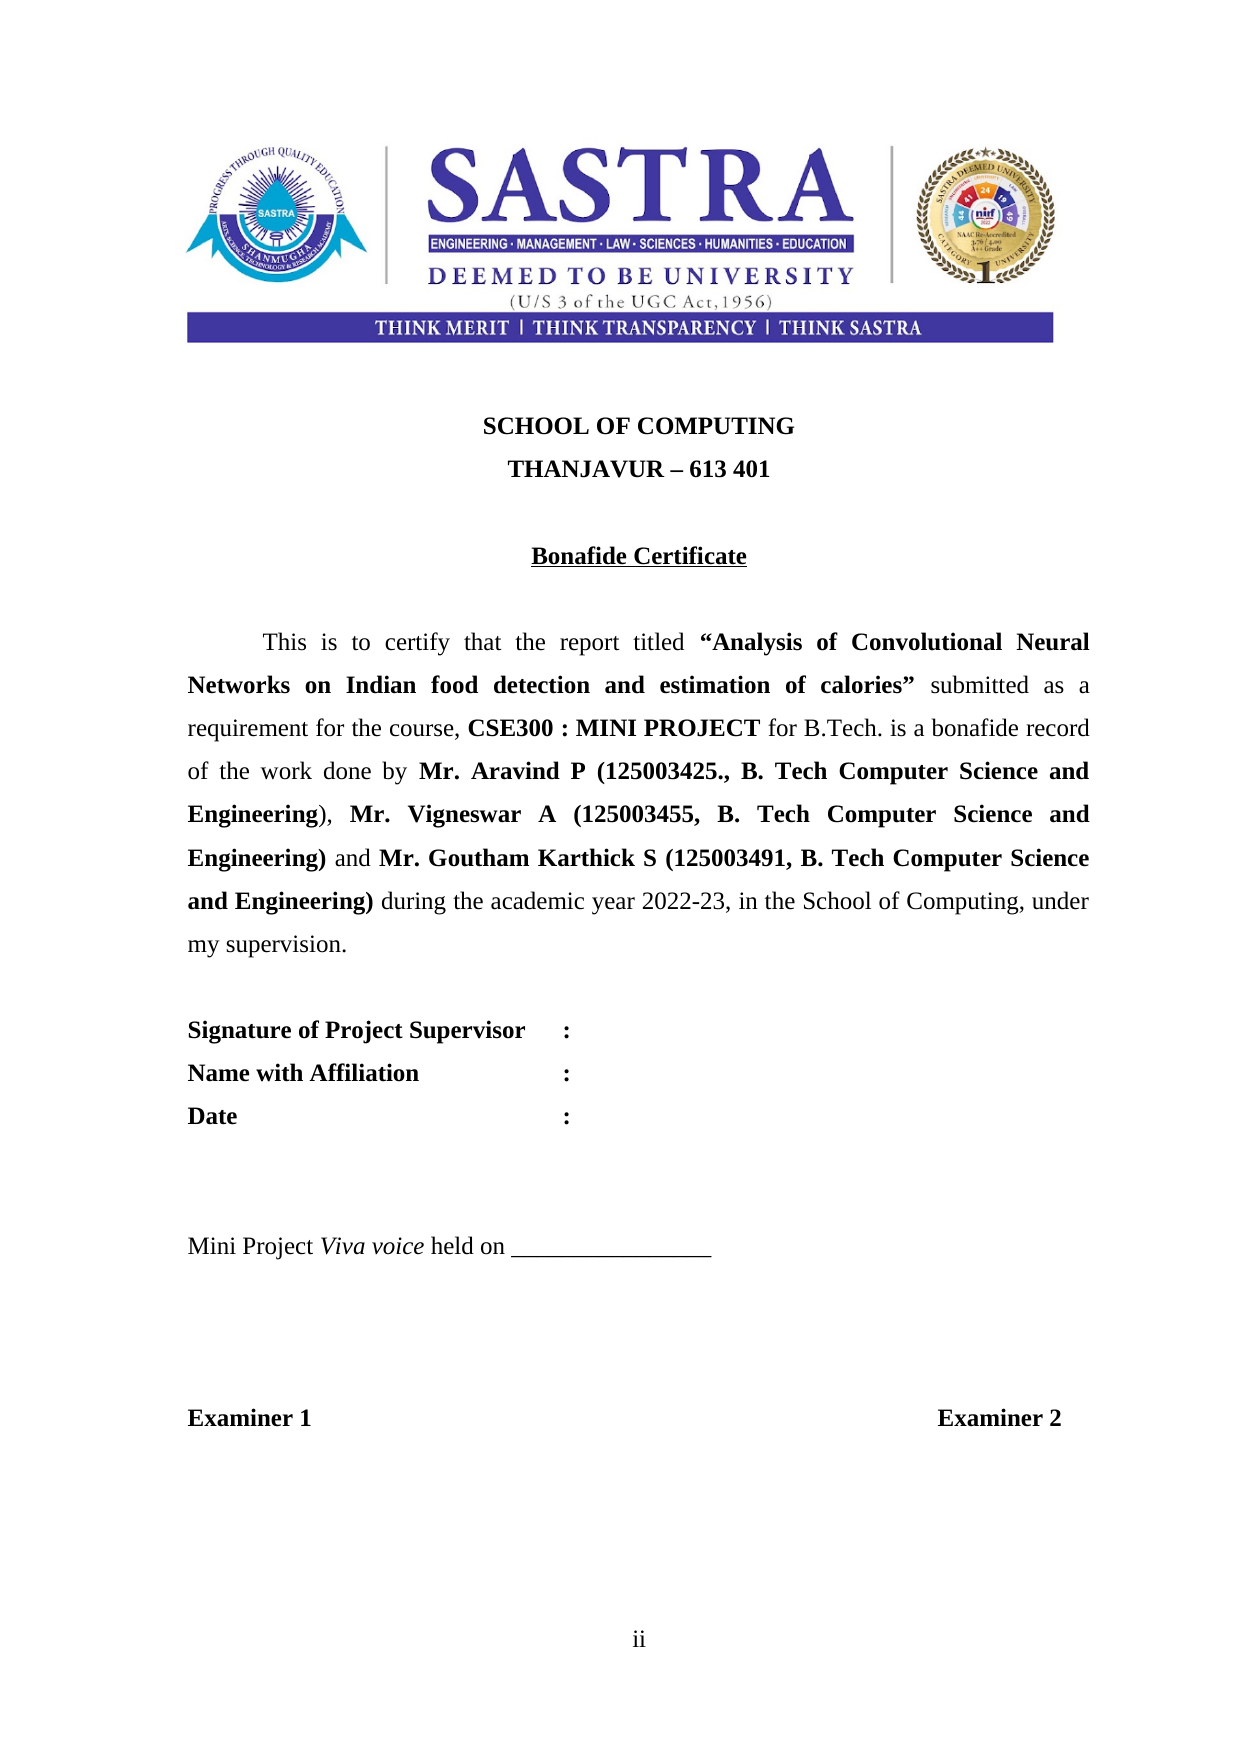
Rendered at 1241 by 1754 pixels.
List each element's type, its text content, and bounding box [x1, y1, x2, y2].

text Bonafide Certificate [187, 541, 1090, 569]
text Date : [187, 1101, 1090, 1130]
text THANJAVUR – 613 401 [187, 454, 1090, 483]
text Mini Project Viva voice held on ________________ [187, 1231, 1090, 1259]
picture [132, 128, 1108, 360]
text Name with Affiliation : [187, 1058, 1090, 1087]
text Signature of Project Supervisor : [187, 1015, 1090, 1044]
text This is to certify that the report titled “Analysis of Convolutional Neural Networks on Indian food detection and estimation of calories” submitted as a requirement for the course, CSE300 : MINI PROJECT for B.Tech. is a bonafide record of the work done by Mr. Aravind P (125003425., B. Tech Computer Science and Engineering), Mr. Vigneswar A (125003455, B. Tech Computer Science and Engineering) and Mr. Goutham Karthick S (125003491, B. Tech Computer Science and Engineering) during the academic year 2022-23, in the School of Computing, under my supervision. [187, 627, 1090, 958]
text SCHOOL OF COMPUTING [187, 411, 1090, 440]
text Examiner 1 Examiner 2 [187, 1403, 1090, 1432]
